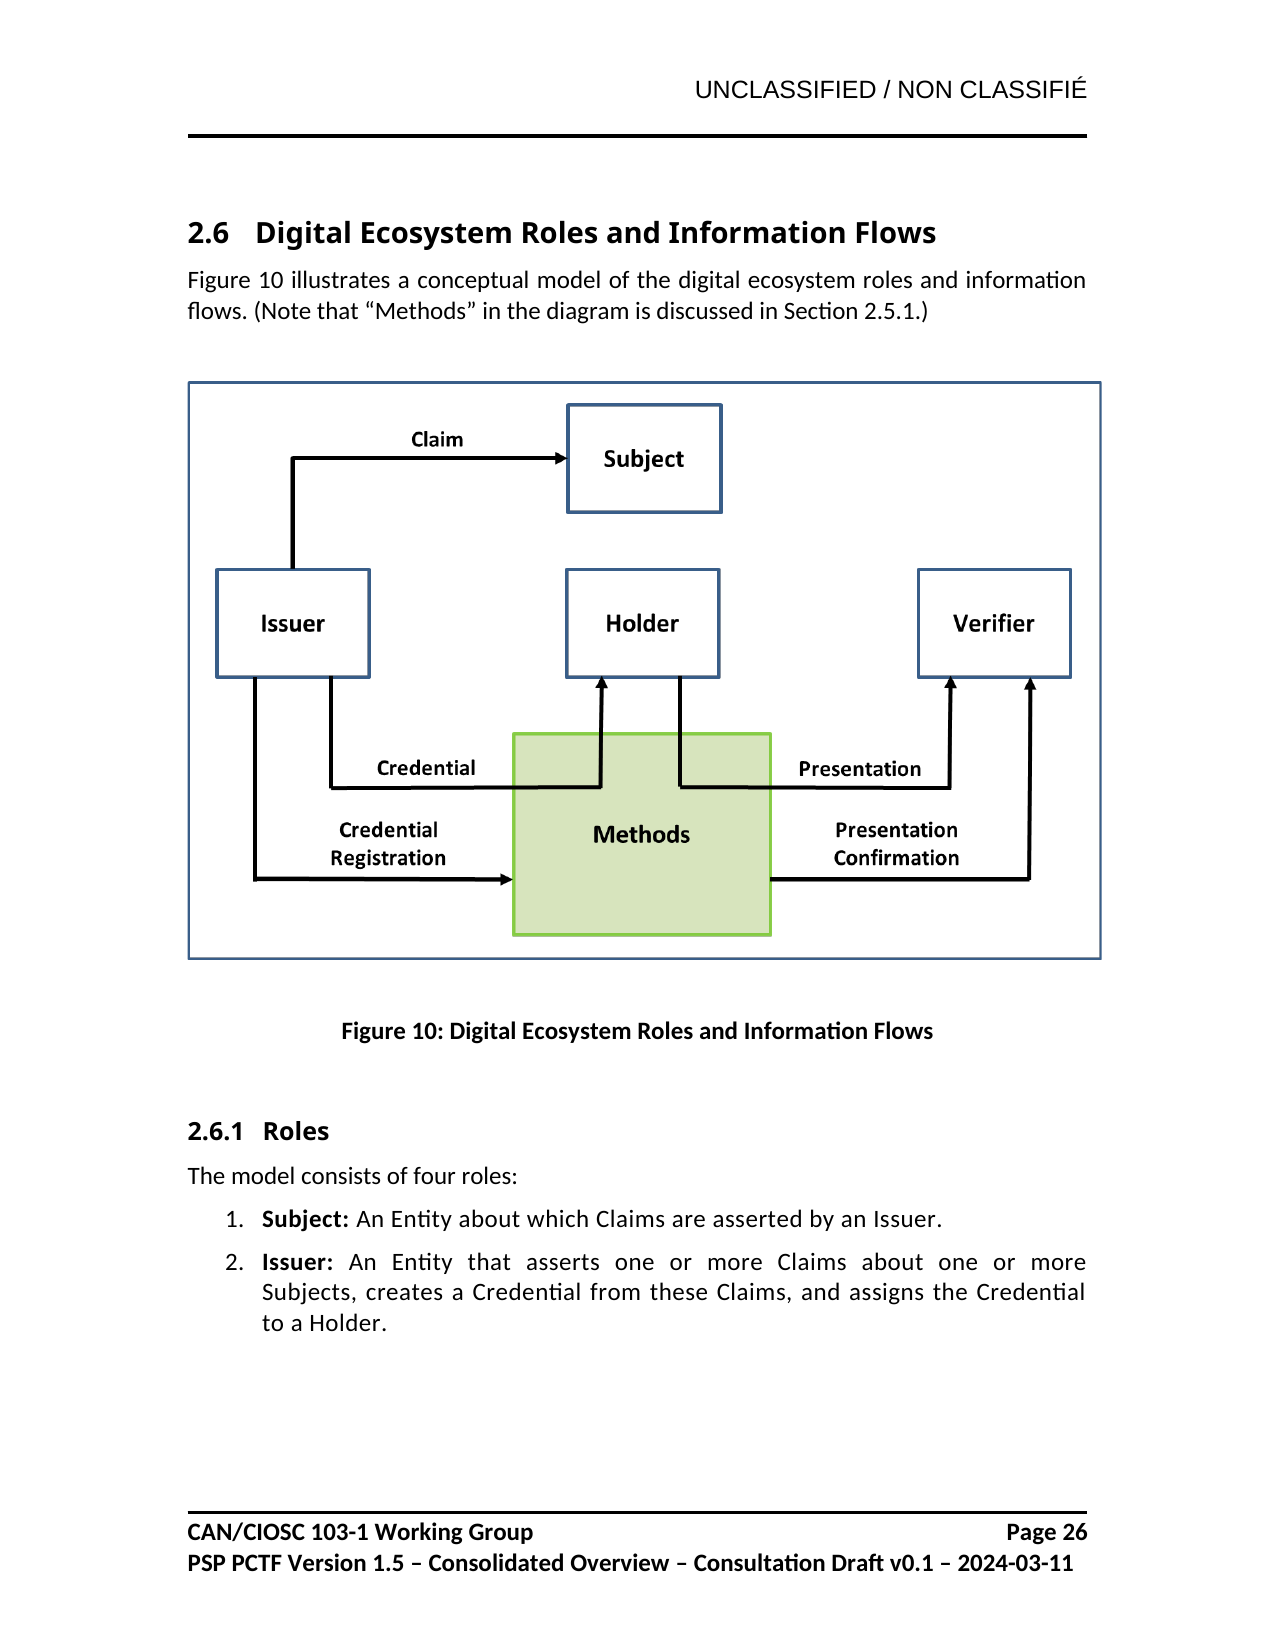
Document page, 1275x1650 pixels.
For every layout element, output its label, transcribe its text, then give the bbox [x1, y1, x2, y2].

text The model consists of four roles: [187, 1160, 1087, 1191]
picture [187, 381, 1102, 960]
subtitle Digital Ecosystem Roles and Information Flows [187, 212, 1087, 252]
subtitle Roles [187, 1113, 1087, 1147]
list Subject: An Entity about which Claims are asserted by an Issuer. [225, 1203, 1087, 1233]
text Figure 10: Digital Ecosystem Roles and Information Flows [187, 1015, 1087, 1045]
list Issuer: An Entity that asserts one or more Claims about one or more Subjects, creates a Credential from these Claims, and assigns the Credential to a Holder. [225, 1246, 1087, 1338]
text Figure 10 illustrates a conceptual model of the digital ecosystem roles and information flows. (Note that “Methods” in the diagram is discussed in Section 2.5.1.) [187, 265, 1087, 326]
